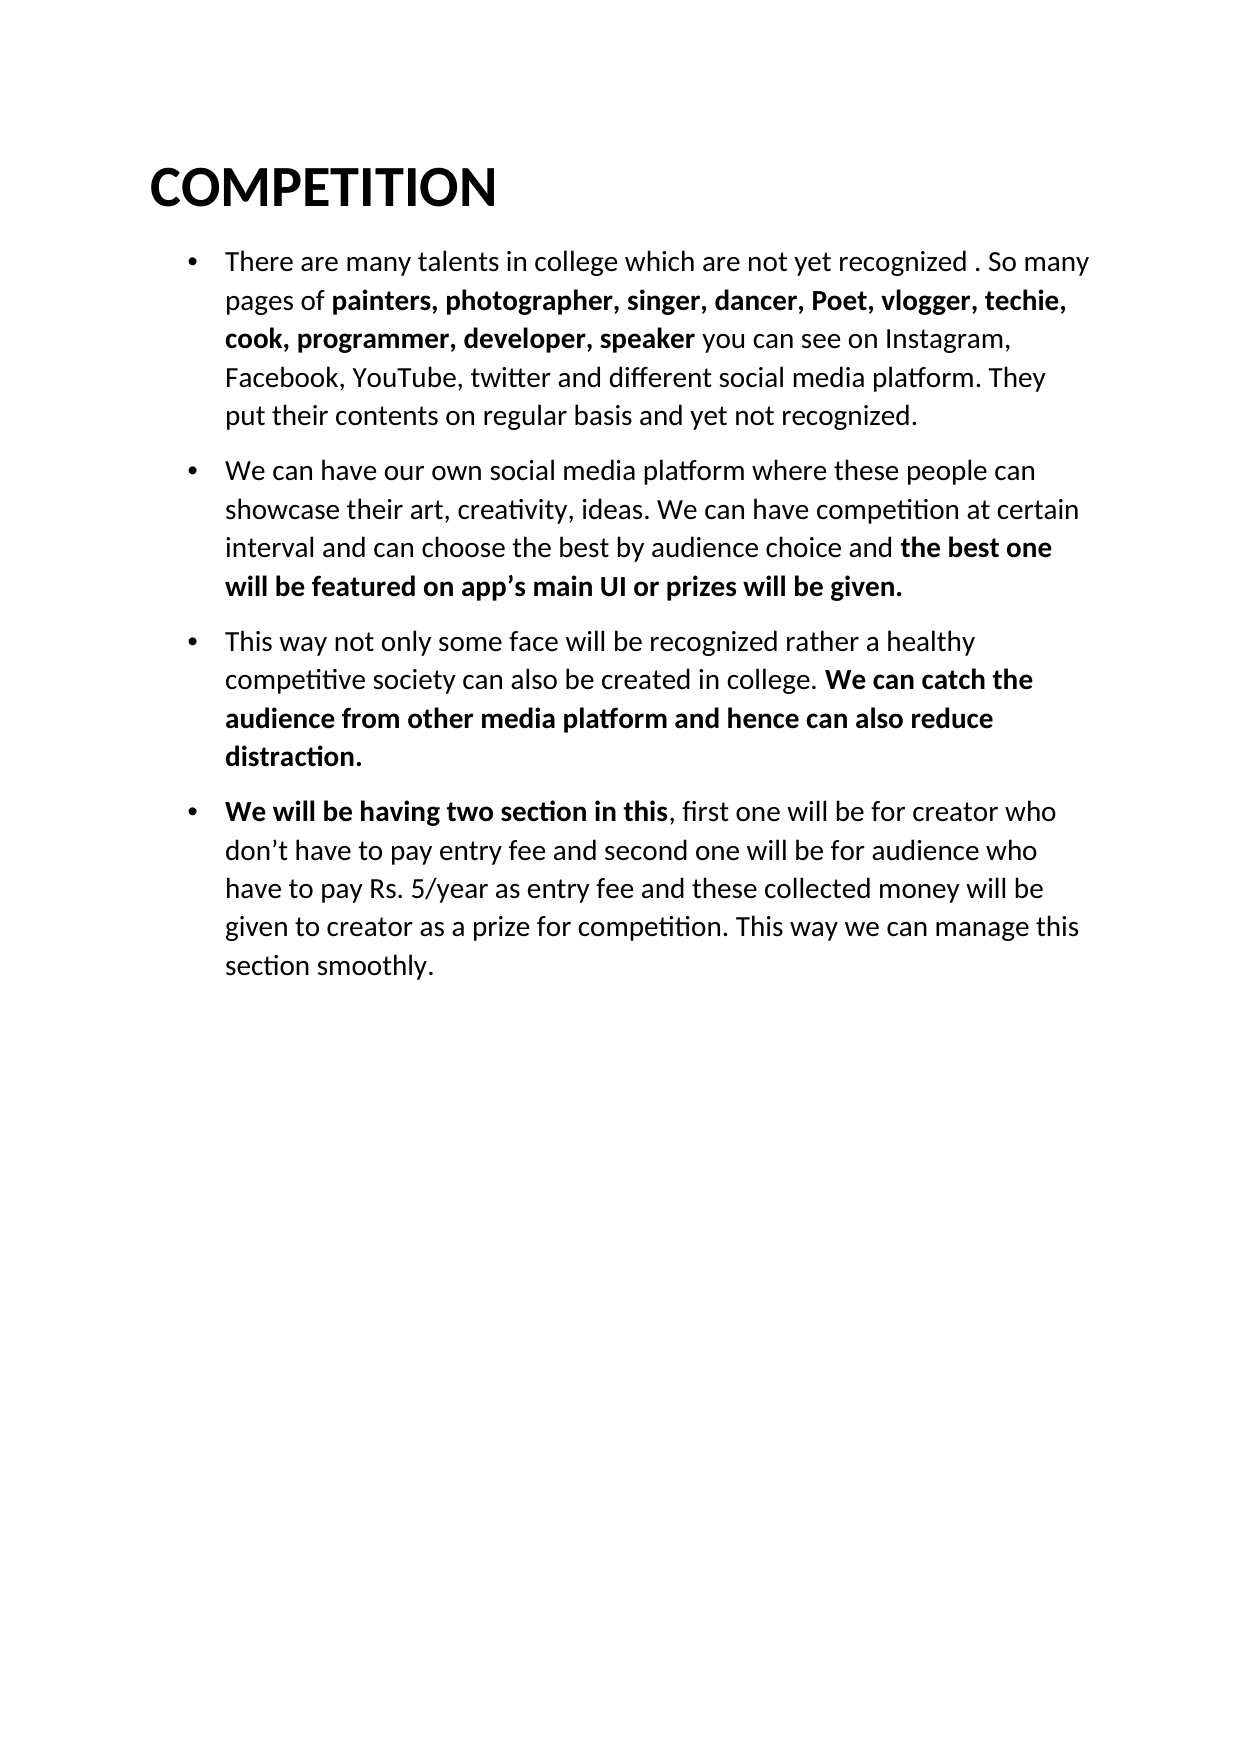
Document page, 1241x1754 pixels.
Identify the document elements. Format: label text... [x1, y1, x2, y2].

list There are many talents in college which are not yet recognized . So many pages of painters, photographer, singer, dancer, Poet, vlogger, techie, cook, programmer, developer, speaker you can see on Instagram, Facebook, YouTube, twitter and different social media platform. They put their contents on regular basis and yet not recognized. [187, 243, 1090, 433]
list This way not only some face will be recognized rather a healthy competitive society can also be created in college. We can catch the audience from other media platform and hence can also reduce distraction. [187, 623, 1090, 774]
text COMPETITION [150, 150, 1090, 221]
list We will be having two section in this, first one will be for creator who don’t have to pay entry fee and second one will be for audience who have to pay Rs. 5/year as entry fee and these collected money will be given to creator as a prize for competition. This way we can manage this section smoothly. [187, 793, 1090, 983]
list We can have our own social media platform where these people can showcase their art, creativity, ideas. We can have competition at certain interval and can choose the best by audience choice and the best one will be featured on app’s main UI or prizes will be given. [187, 452, 1090, 603]
